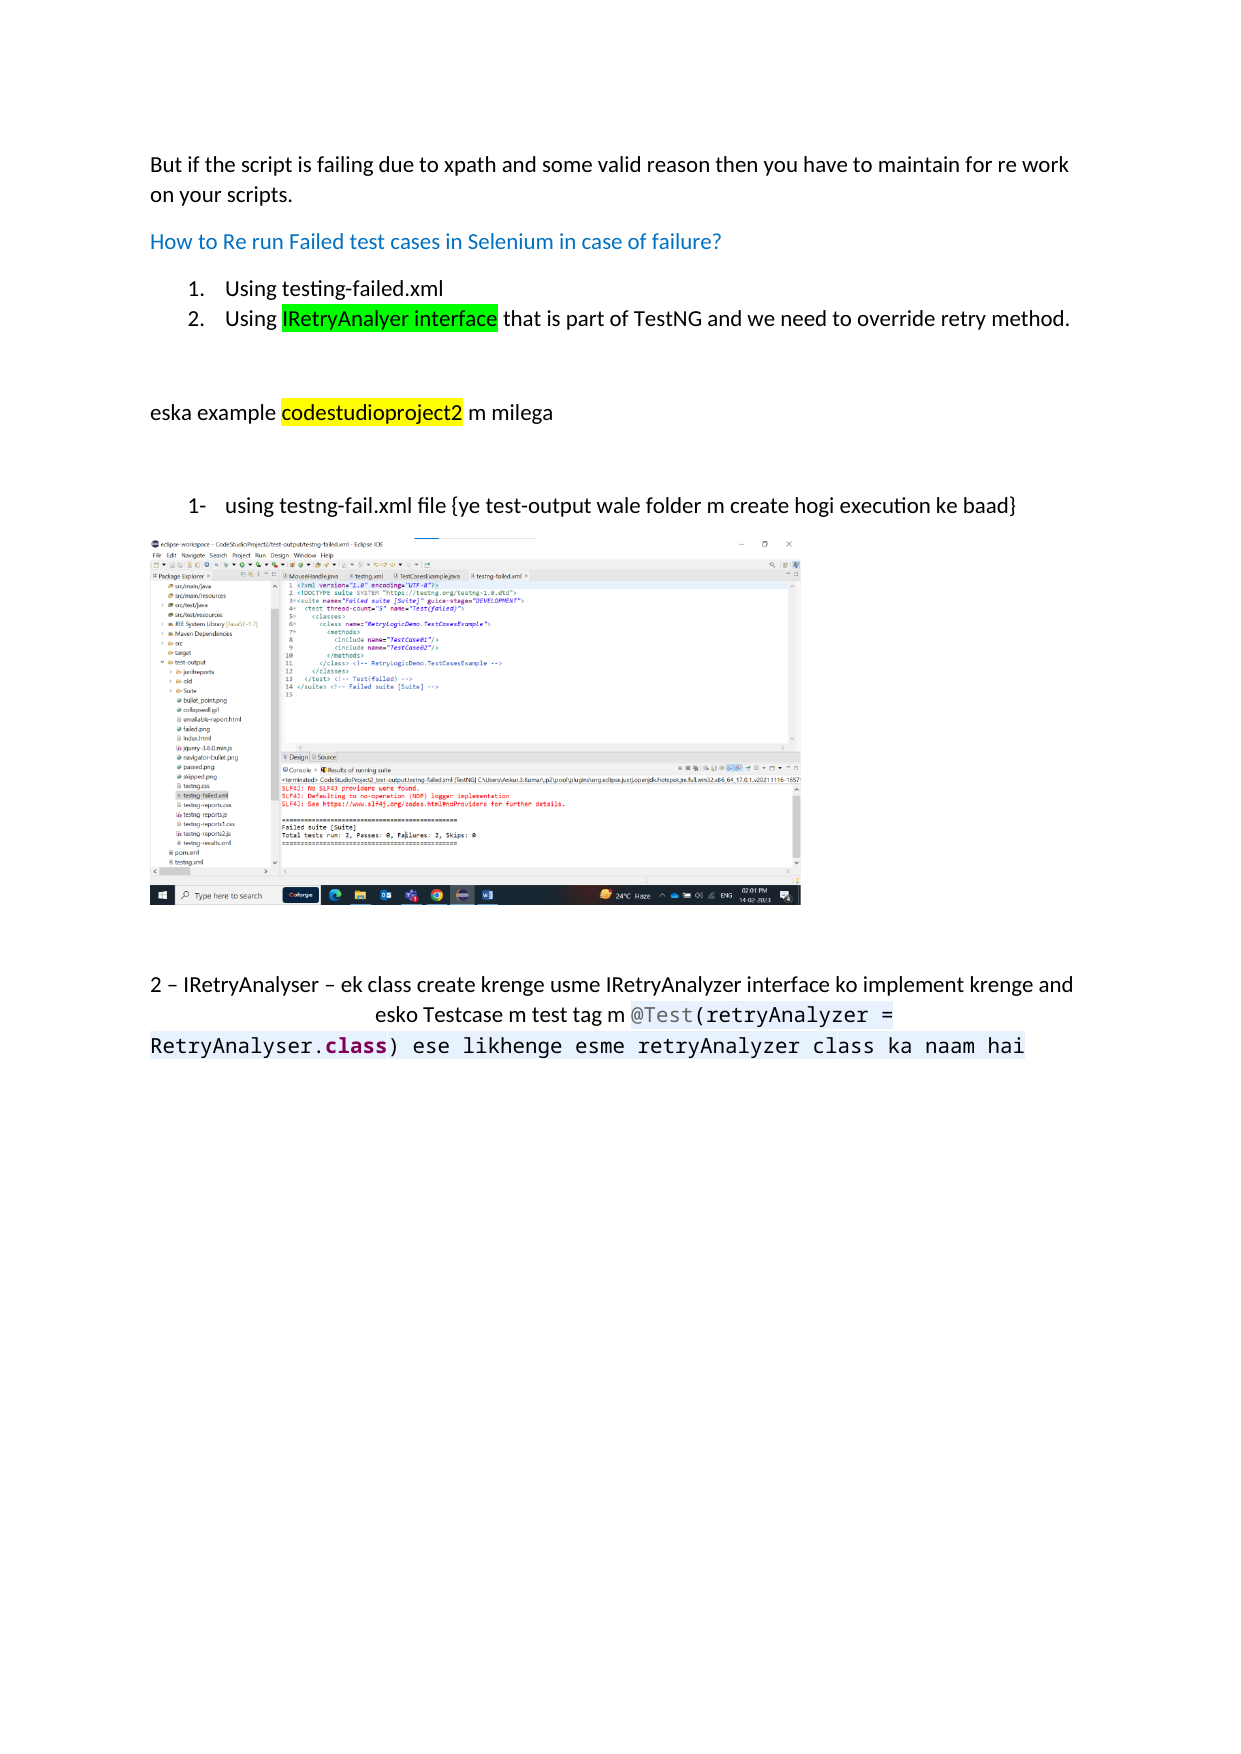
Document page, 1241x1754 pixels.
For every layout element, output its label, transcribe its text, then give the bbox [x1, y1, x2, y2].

list Using IRetryAnalyer interface that is part of TestNG and we need to override retry method. [498, 304, 1090, 332]
list using testng-fail.xml file {ye test-output wale folder m create hogi execution ke baad} [187, 492, 1090, 520]
picture [150, 538, 801, 905]
text 2 – IRetryAnalyser – ek class create krenge usme IRetryAnalyzer interface ko implement krenge and esko Testcase m test tag m @Test(retryAnalyzer = RetryAnalyser.class) ese likhenge esme retryAnalyzer class ka naam hai [150, 970, 1090, 1059]
text But if the script is failing due to xpath and some valid reason then you have to maintain for re work on your scripts. [150, 150, 1090, 208]
text eska example codestudioproject2 m milega [150, 398, 281, 426]
text How to Re run Failed test cases in Selenium in case of failure? [150, 227, 1090, 255]
text eska example codestudioproject2 m milega [463, 398, 1090, 426]
list Using testing-failed.xml [187, 274, 1090, 302]
